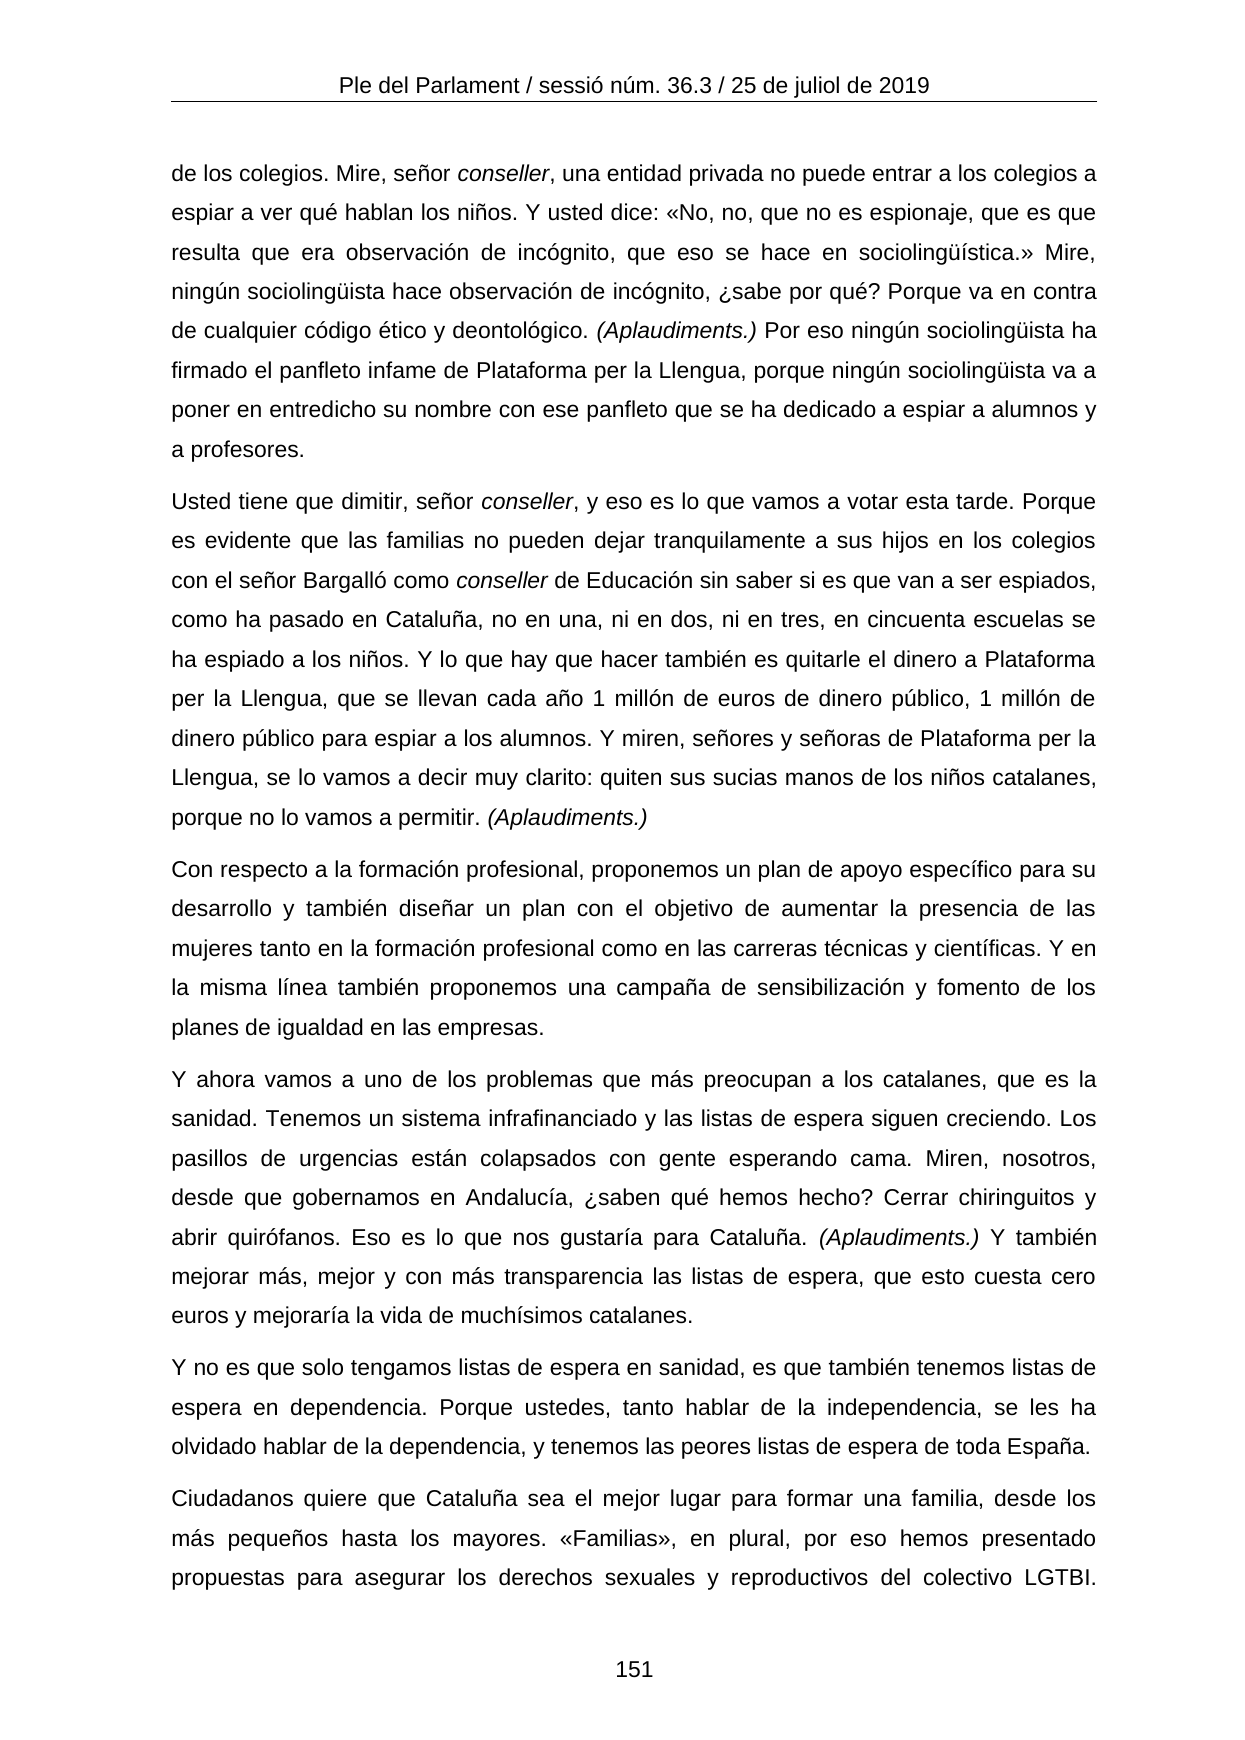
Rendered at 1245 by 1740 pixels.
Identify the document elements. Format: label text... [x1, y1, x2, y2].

text Y no es que solo tengamos listas de espera en sanidad, es que también tenemos listas de espera en dependencia. Porque ustedes, tanto hablar de la independencia, se les ha olvidado hablar de la dependencia, y tenemos las peores listas de espera de toda España. [171, 1354, 1097, 1460]
text Y ahora vamos a uno de los problemas que más preocupan a los catalanes, que es la sanidad. Tenemos un sistema infrafinanciado y las listas de espera siguen creciendo. Los pasillos de urgencias están colapsados con gente esperando cama. Miren, nosotros, desde que gobernamos en Andalucía, ¿saben qué hemos hecho? Cerrar chiringuitos y abrir quirófanos. Eso es lo que nos gustaría para Cataluña. (Aplaudiments.) Y también mejorar más, mejor y con más transparencia las listas de espera, que esto cuesta cero euros y mejoraría la vida de muchísimos catalanes. [171, 1066, 1097, 1329]
text Usted tiene que dimitir, señor conseller, y eso es lo que vamos a votar esta tarde. Porque es evidente que las familias no pueden dejar tranquilamente a sus hijos en los colegios con el señor Bargalló como conseller de Educación sin saber si es que van a ser espiados, como ha pasado en Cataluña, no en una, ni en dos, ni en tres, en cincuenta escuelas se ha espiado a los niños. Y lo que hay que hacer también es quitarle el dinero a Plataforma per la Llengua, que se llevan cada año 1 millón de euros de dinero público, 1 millón de dinero público para espiar a los alumnos. Y miren, señores y señoras de Plataforma per la Llengua, se lo vamos a decir muy clarito: quiten sus sucias manos de los niños catalanes, porque no lo vamos a permitir. (Aplaudiments.) [171, 488, 1097, 830]
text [171, 159, 1097, 462]
text Con respecto a la formación profesional, proponemos un plan de apoyo específico para su desarrollo y también diseñar un plan con el objetivo de aumentar la presencia de las mujeres tanto en la formación profesional como en las carreras técnicas y científicas. Y en la misma línea también proponemos una campaña de sensibilización y fomento de los planes de igualdad en las empresas. [171, 856, 1097, 1040]
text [171, 1485, 1097, 1591]
